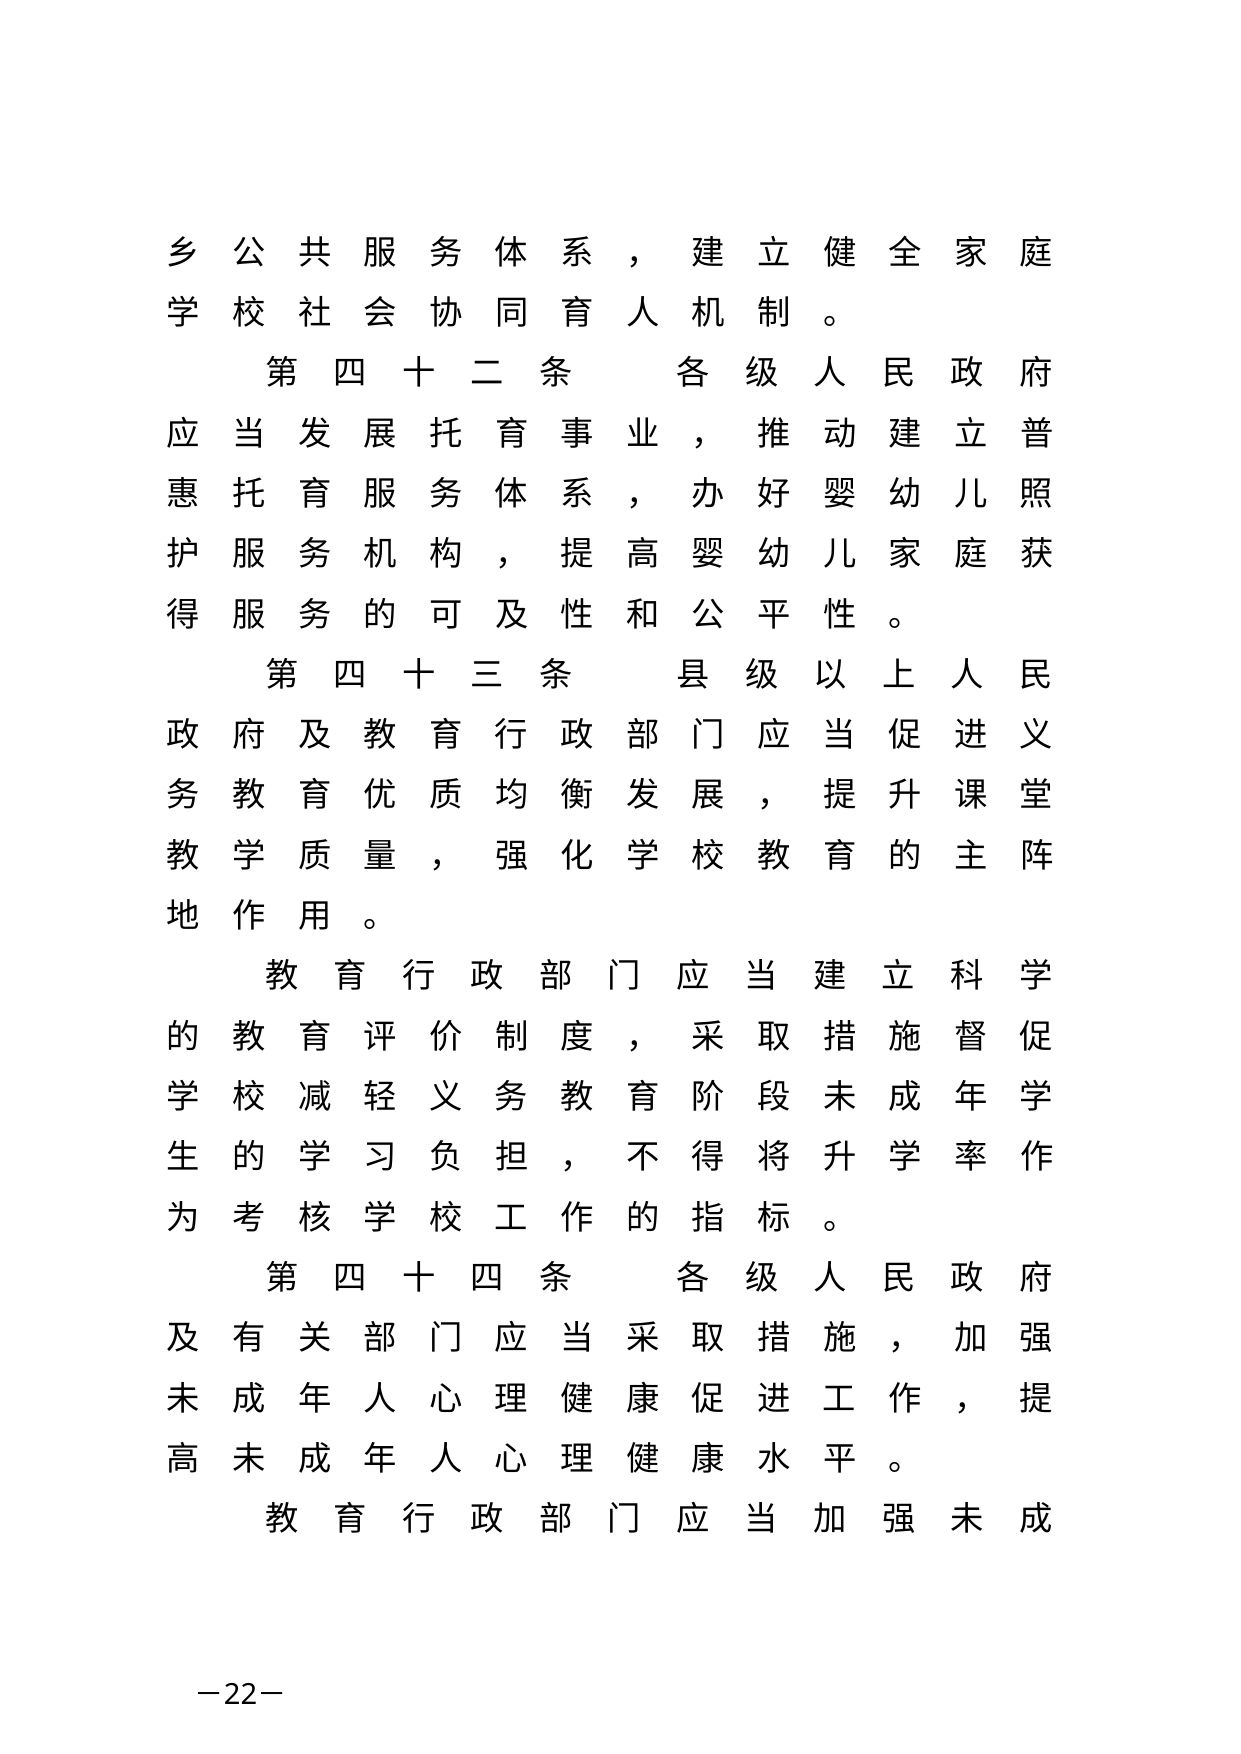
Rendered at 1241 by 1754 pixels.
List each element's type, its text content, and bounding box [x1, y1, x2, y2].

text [167, 219, 1085, 340]
text 第四十四条 各级人民政府及有关部门应当采取措施，加强未成年人心理健康促进工作，提高未成年人心理健康水平。 [167, 1245, 1085, 1486]
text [167, 1486, 1085, 1546]
text 教育行政部门应当建立科学的教育评价制度，采取措施督促学校减轻义务教育阶段未成年学生的学习负担，不得将升学率作为考核学校工作的指标。 [167, 943, 1085, 1245]
text 第四十三条 县级以上人民政府及教育行政部门应当促进义务教育优质均衡发展，提升课堂教学质量，强化学校教育的主阵地作用。 [167, 642, 1085, 943]
text 第四十二条 各级人民政府应当发展托育事业，推动建立普惠托育服务体系，办好婴幼儿照护服务机构，提高婴幼儿家庭获得服务的可及性和公平性。 [167, 340, 1085, 642]
